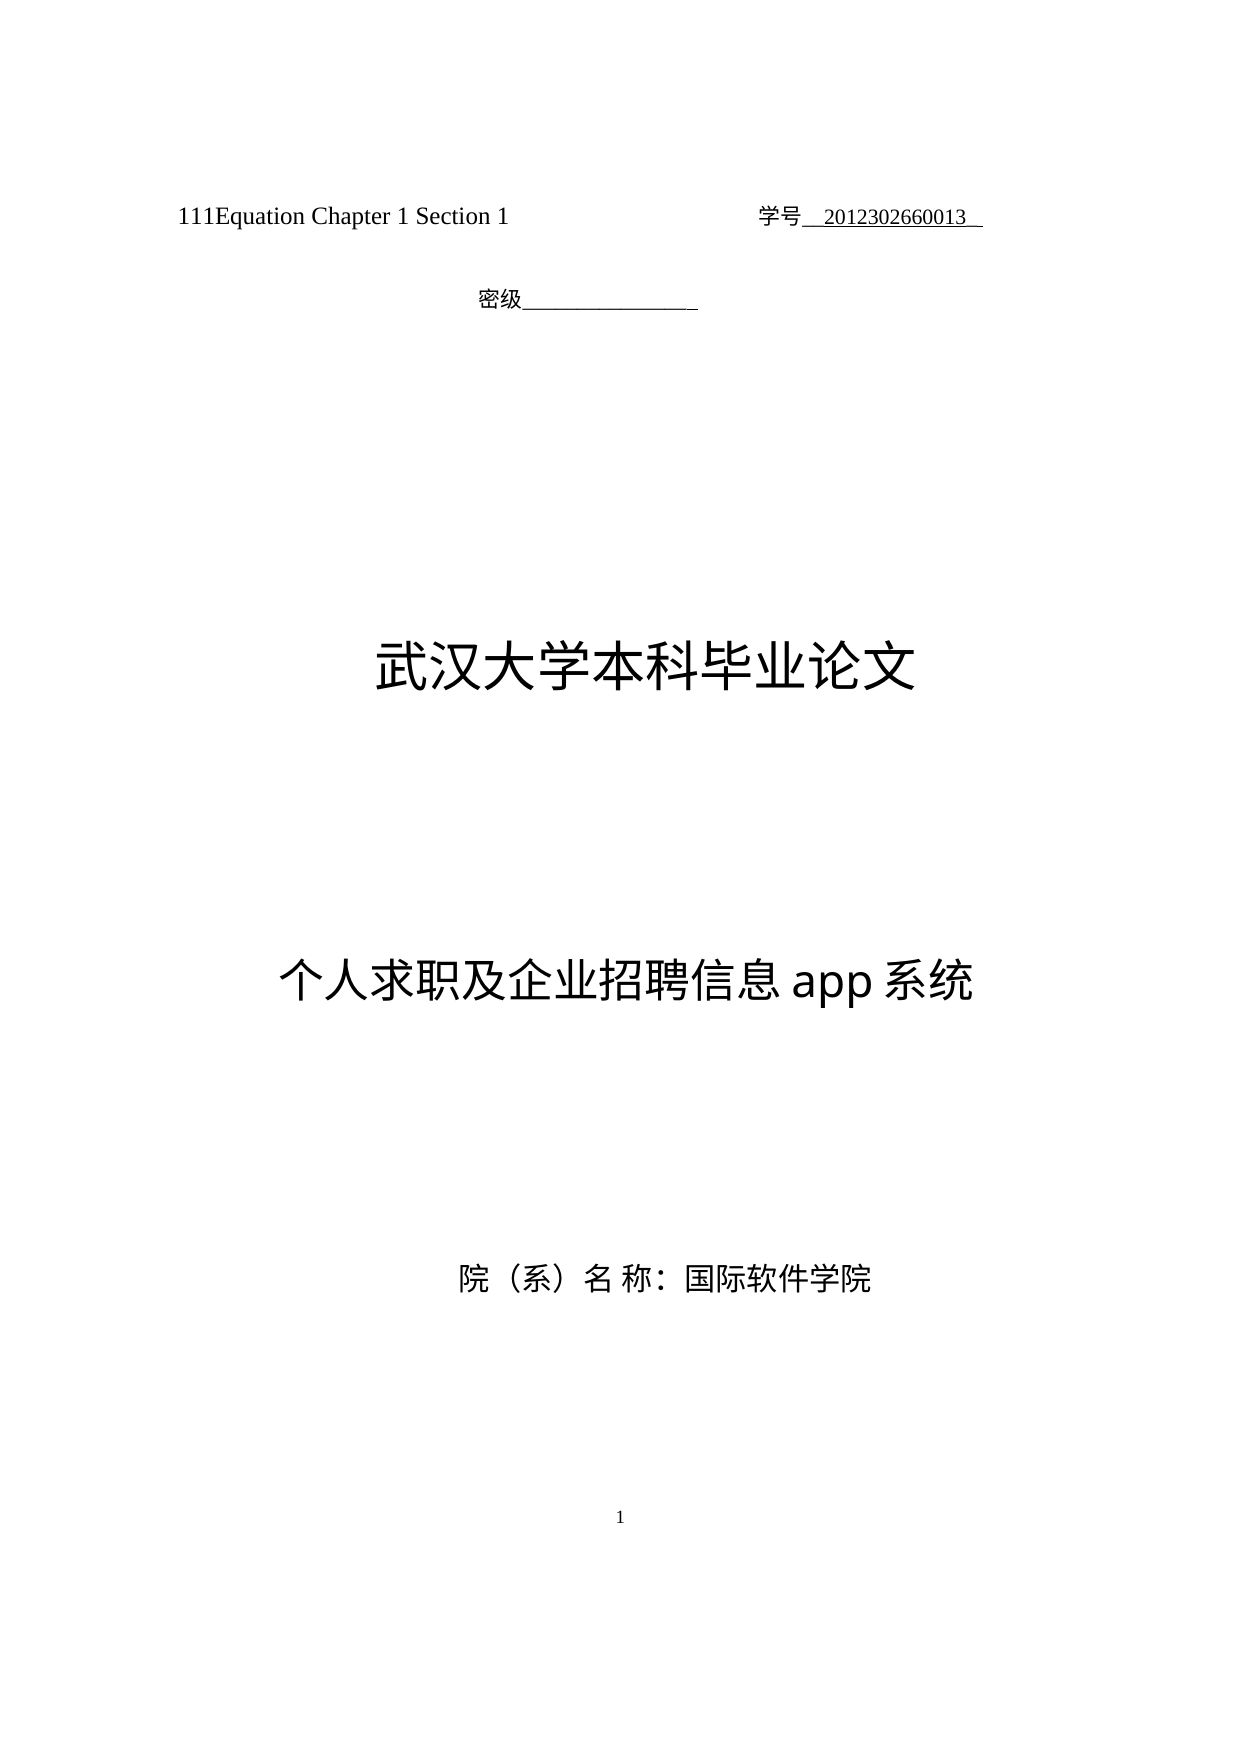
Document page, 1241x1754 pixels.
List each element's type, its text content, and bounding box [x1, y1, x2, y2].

text 学号__2012302660013_ [177, 198, 1063, 231]
text 个人求职及企业招聘信息app系统 [177, 929, 1063, 1027]
text 密级_______________ [227, 282, 1063, 314]
text 武汉大学本科毕业论文 [227, 614, 1063, 712]
text 院（系）名 称：国际软件学院 [177, 1244, 1063, 1309]
